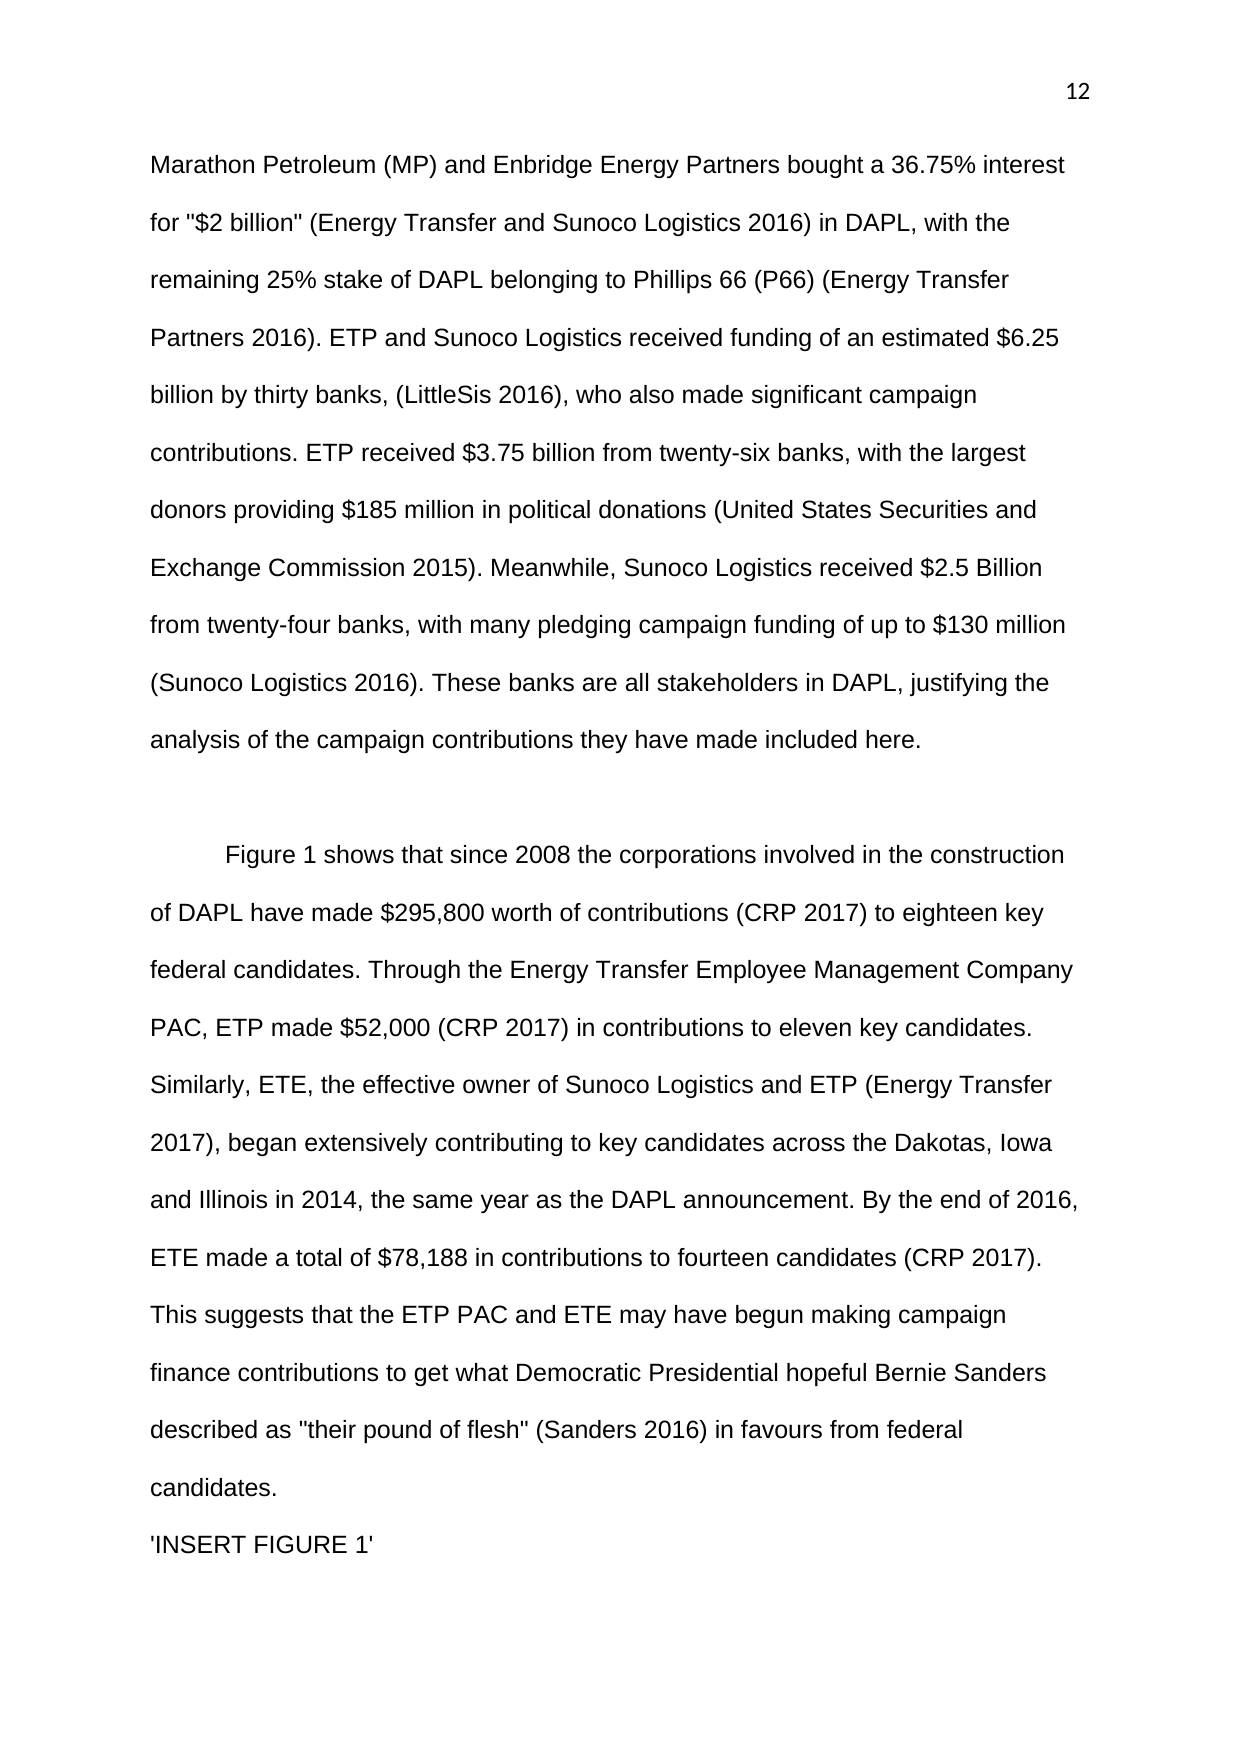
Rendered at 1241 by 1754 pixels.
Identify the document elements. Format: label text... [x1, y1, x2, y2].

text 'INSERT FIGURE 1' [150, 1530, 1090, 1559]
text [150, 150, 1090, 754]
text Figure 1 shows that since 2008 the corporations involved in the construction of DAPL have made $295,800 worth of contributions (CRP 2017) to eighteen key federal candidates. Through the Energy Transfer Employee Management Company PAC, ETP made $52,000 (CRP 2017) in contributions to eleven key candidates. Similarly, ETE, the effective owner of Sunoco Logistics and ETP (Energy Transfer 2017), began extensively contributing to key candidates across the Dakotas, Iowa and Illinois in 2014, the same year as the DAPL announcement. By the end of 2016, ETE made a total of $78,188 in contributions to fourteen candidates (CRP 2017). This suggests that the ETP PAC and ETE may have begun making campaign finance contributions to get what Democratic Presidential hopeful Bernie Sanders described as "their pound of flesh" (Sanders 2016) in favours from federal candidates. [150, 840, 1090, 1501]
